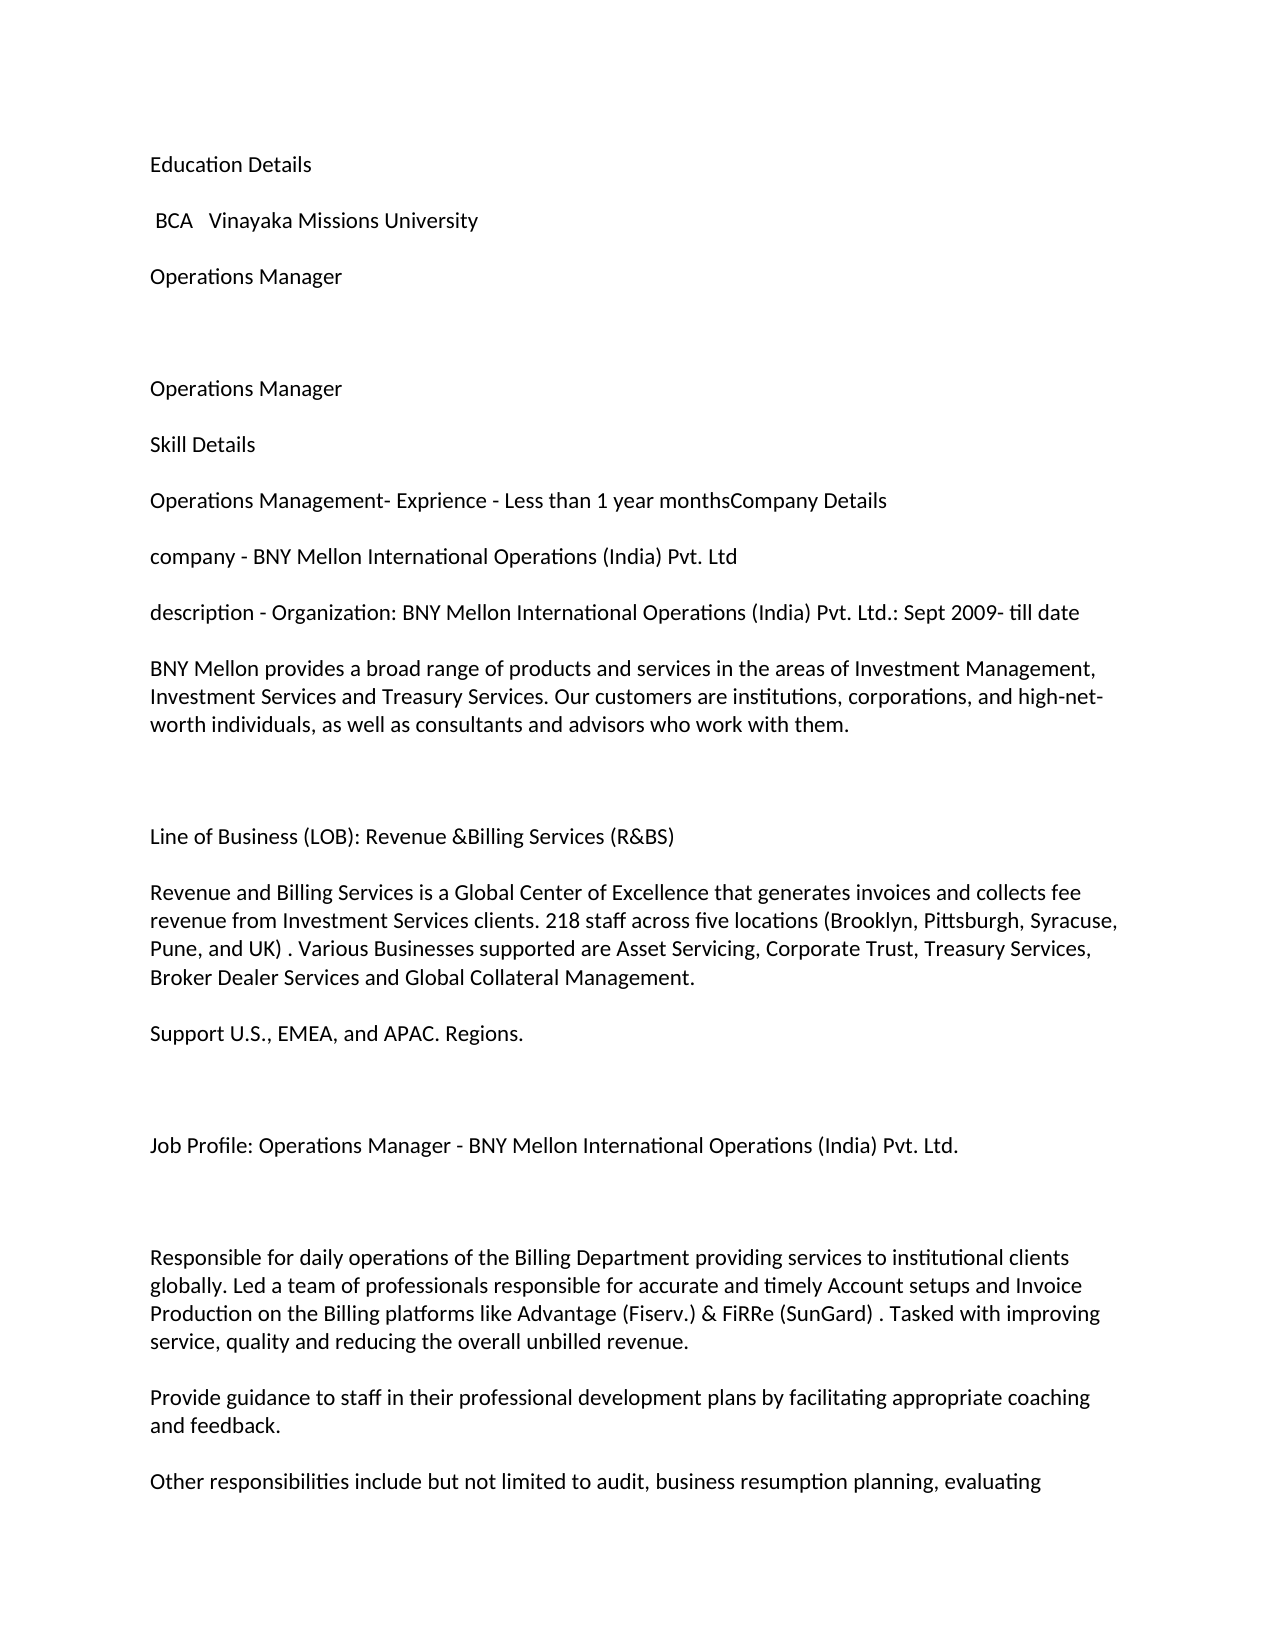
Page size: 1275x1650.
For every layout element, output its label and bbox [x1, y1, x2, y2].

text [150, 150, 1125, 1495]
